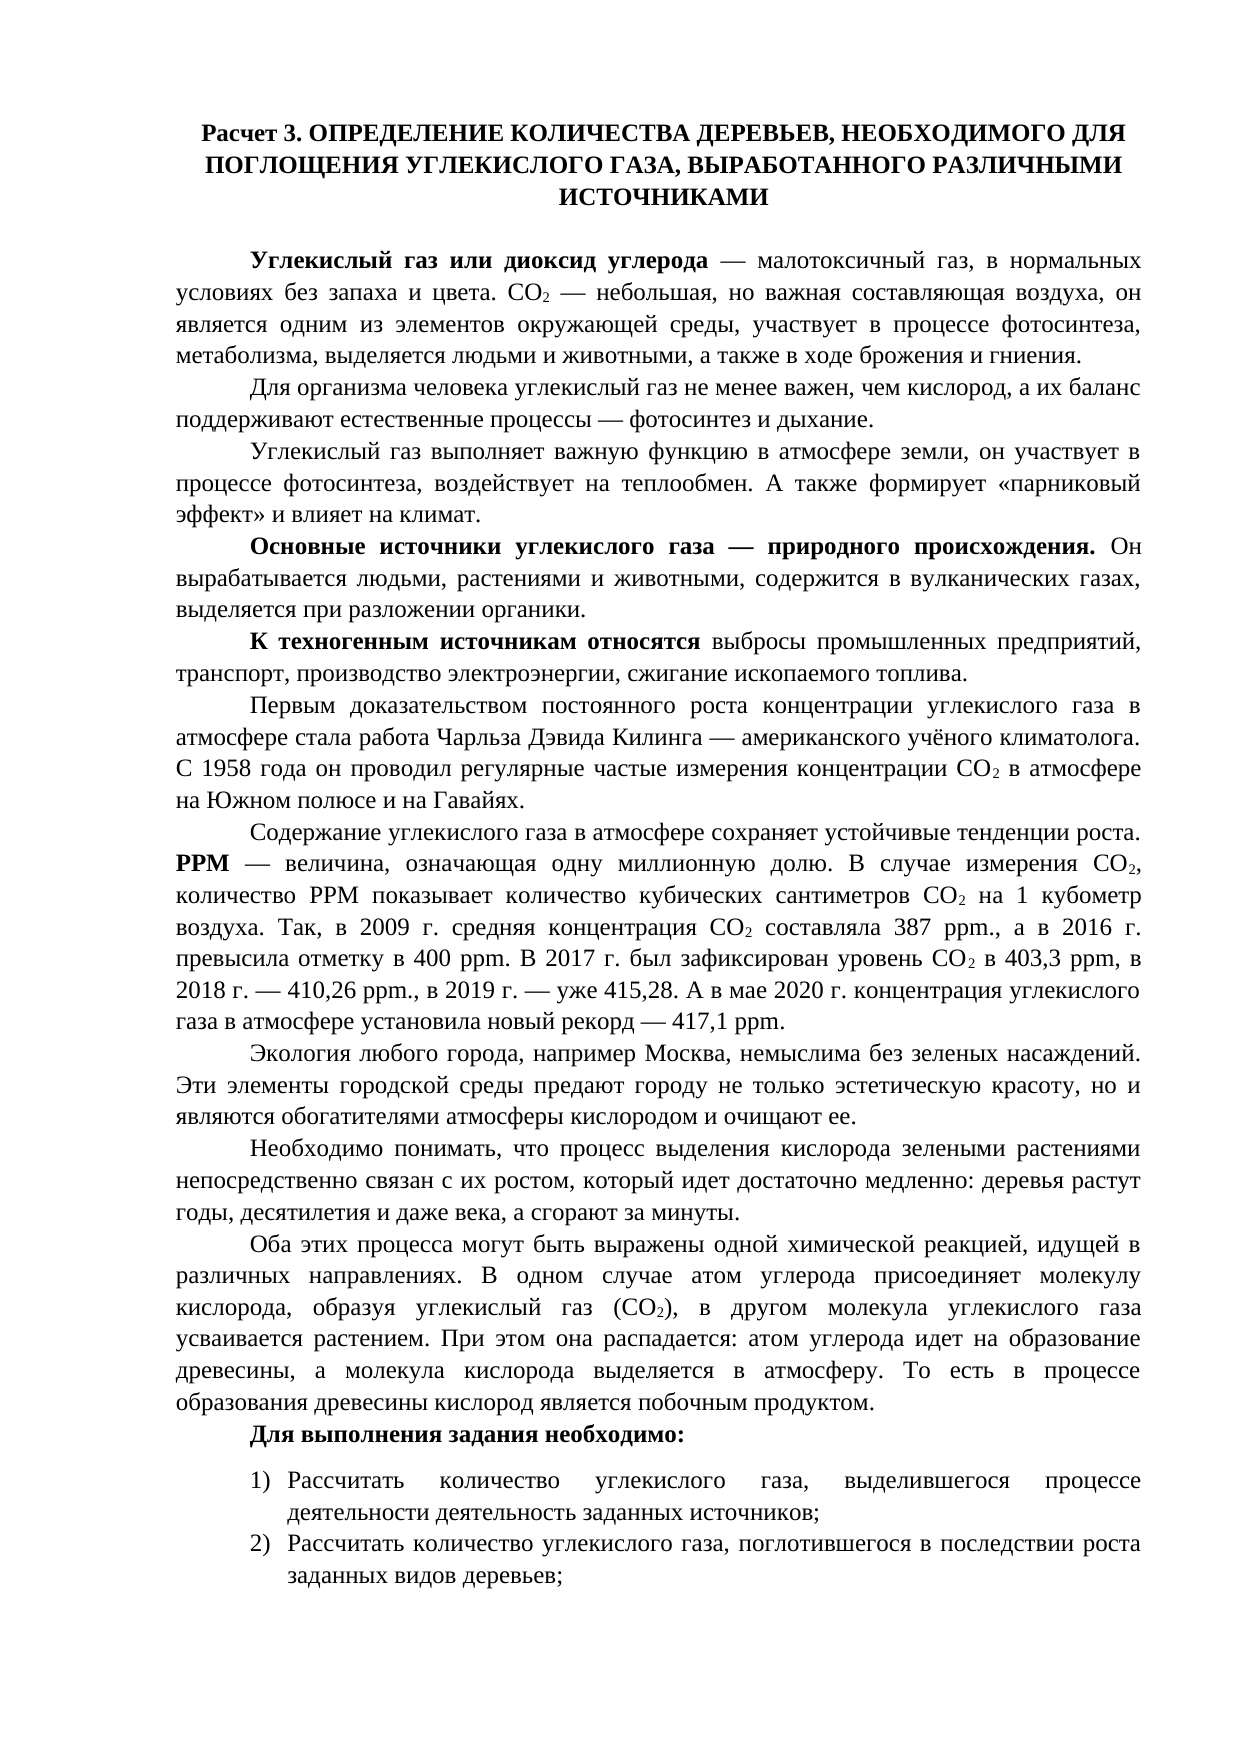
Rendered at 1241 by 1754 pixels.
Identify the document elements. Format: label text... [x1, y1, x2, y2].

text Для выполнения задания необходимо: [176, 1419, 1142, 1447]
text Углекислый газ выполняет важную функцию в атмосфере земли, он участвует в процессе фотосинтеза, воздействует на теплообмен. А также формирует «парниковый эффект» и влияет на климат. [176, 436, 1142, 528]
text Необходимо понимать, что процесс выделения кислорода зелеными растениями непосредственно связан с их ростом, который идет достаточно медленно: деревья растут годы, десятилетия и даже века, а сгорают за минуты. [176, 1133, 1142, 1225]
text Содержание углекислого газа в атмосфере сохраняет устойчивые тенденции роста. PPM — величина, означающая одну миллионную долю. В случае измерения CO2, количество PPM показывает количество кубических сантиметров CO2 на 1 кубометр воздуха. Так, в 2009 г. средняя концентрация CO2 составляла 387 ppm., а в 2016 г. превысила отметку в 400 ppm. В 2017 г. был зафиксирован уровень CO2 в 403,3 ppm, в 2018 г. — 410,26 ppm., в 2019 г. — уже 415,28. А в мае 2020 г. концентрация углекислого газа в атмосфере установила новый рекорд — 417,1 ppm. [176, 817, 1142, 1035]
text Первым доказательством постоянного роста концентрации углекислого газа в атмосфере стала работа Чарльза Дэвида Килинга — американского учёного климатолога. С 1958 года он проводил регулярные частые измерения концентрации CO2 в атмосфере на Южном полюсе и на Гавайях. [176, 690, 1142, 813]
text К техногенным источникам относятся выбросы промышленных предприятий, транспорт, производство электроэнергии, сжигание ископаемого топлива. [176, 626, 1142, 687]
text Для организма человека углекислый газ не менее важен, чем кислород, а их баланс поддерживают естественные процессы — фотосинтез и дыхание. [176, 372, 1142, 433]
text Оба этих процесса могут быть выражены одной химической реакцией, идущей в различных направлениях. В одном случае атом углерода присоединяет молекулу кислорода, образуя углекислый газ (СО2), в другом молекула углекислого газа усваивается растением. При этом она распадается: атом углерода идет на образование древесины, а молекула кислорода выделяется в атмосферу. То есть в процессе образования древесины кислород является побочным продуктом. [176, 1229, 1142, 1415]
list Рассчитать количество углекислого газа, выделившегося процессе деятельности деятельность заданных источников; [249, 1465, 1142, 1525]
text Основные источники углекислого газа — природного происхождения. Он вырабатывается людьми, растениями и животными, содержится в вулканических газах, выделяется при разложении органики. [176, 531, 1142, 623]
text Расчет 3. ОПРЕДЕЛЕНИЕ КОЛИЧЕСТВА ДЕРЕВЬЕВ, НЕОБХОДИМОГО ДЛЯ ПОГЛОЩЕНИЯ УГЛЕКИСЛОГО ГАЗА, ВЫРАБОТАННОГО РАЗЛИЧНЫМИ ИСТОЧНИКАМИ [176, 118, 1152, 211]
text Углекислый газ или диоксид углерода — малотоксичный газ, в нормальных условиях без запаха и цвета. CO2 — небольшая, но важная составляющая воздуха, он является одним из элементов окружающей среды, участвует в процессе фотосинтеза, метаболизма, выделяется людьми и животными, а также в ходе брожения и гниения. [176, 246, 1142, 369]
list Рассчитать количество углекислого газа, поглотившегося в последствии роста заданных видов деревьев; [249, 1528, 1142, 1588]
text Экология любого города, например Москва, немыслима без зеленых насаждений. Эти элементы городской среды предают городу не только эстетическую красоту, но и являются обогатителями атмосферы кислородом и очищают ее. [176, 1038, 1142, 1130]
